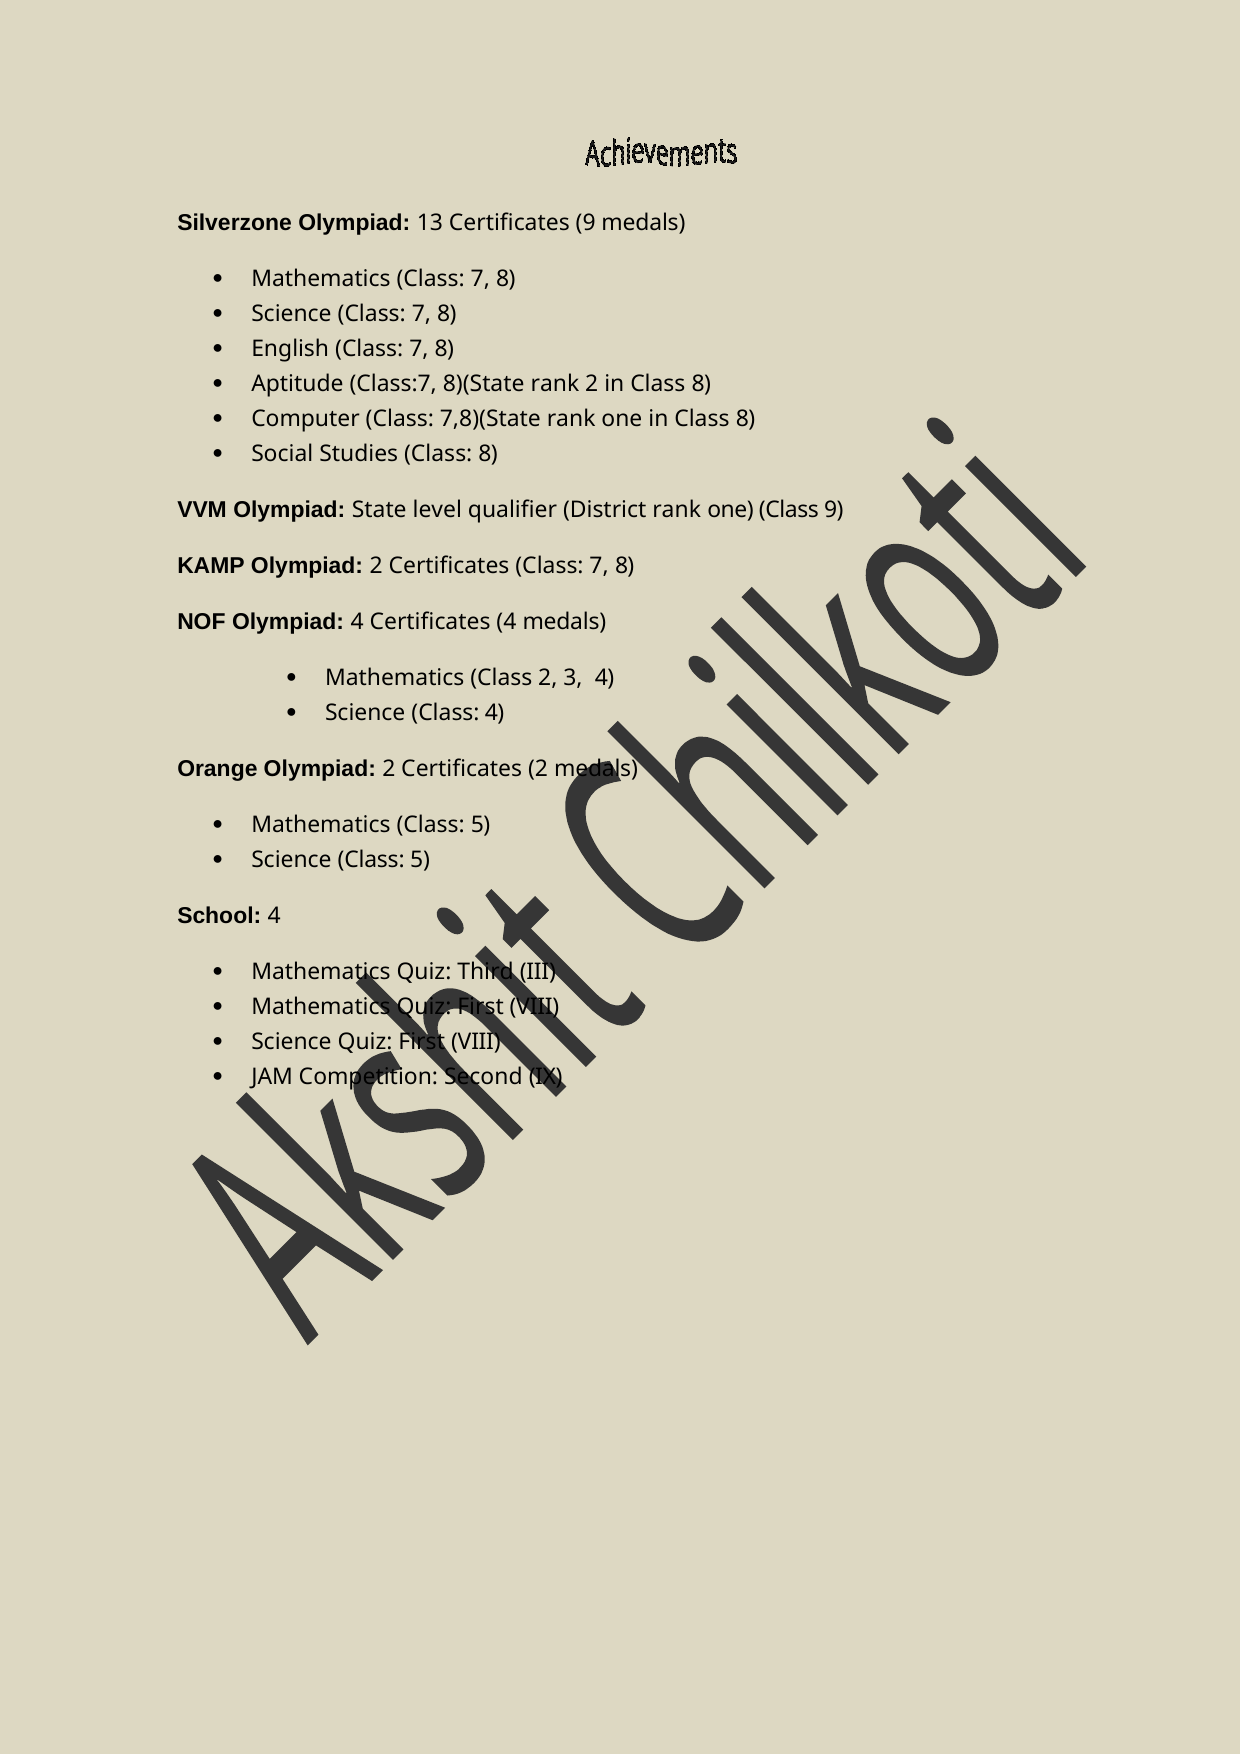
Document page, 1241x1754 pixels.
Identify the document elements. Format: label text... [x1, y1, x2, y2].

list Science (Class: 7, 8) [213, 297, 1063, 328]
list Computer (Class: 7,8)(State rank one in Class 8) [213, 402, 1063, 433]
list Aptitude (Class:7, 8)(State rank 2 in Class 8) [213, 367, 1063, 398]
text NOF Olympiad: 4 Certificates (4 medals) [177, 605, 1063, 636]
text School: 4 [177, 899, 1063, 930]
list Mathematics (Class: 5) [213, 808, 1063, 839]
list Mathematics (Class: 7, 8) [213, 262, 1063, 293]
list English (Class: 7, 8) [213, 332, 1063, 363]
list Mathematics (Class 2, 3, 4) [287, 661, 1063, 692]
list Science (Class: 4) [287, 696, 1063, 727]
list Mathematics Quiz: First (VIII) [213, 990, 1063, 1021]
list Science (Class: 5) [213, 843, 1063, 874]
list JAM Competition: Second (IX) [213, 1060, 1063, 1091]
text Orange Olympiad: 2 Certificates (2 medals) [177, 752, 1063, 783]
text Silverzone Olympiad: 13 Certificates (9 medals) [177, 206, 1063, 237]
list Mathematics Quiz: Third (III) [213, 955, 1063, 986]
list Science Quiz: First (VIII) [213, 1025, 1063, 1056]
text KAMP Olympiad: 2 Certificates (Class: 7, 8) [177, 549, 1063, 580]
list Social Studies (Class: 8) [213, 437, 1063, 468]
text VVM Olympiad: State level qualifier (District rank one) (Class 9) [177, 493, 1063, 524]
